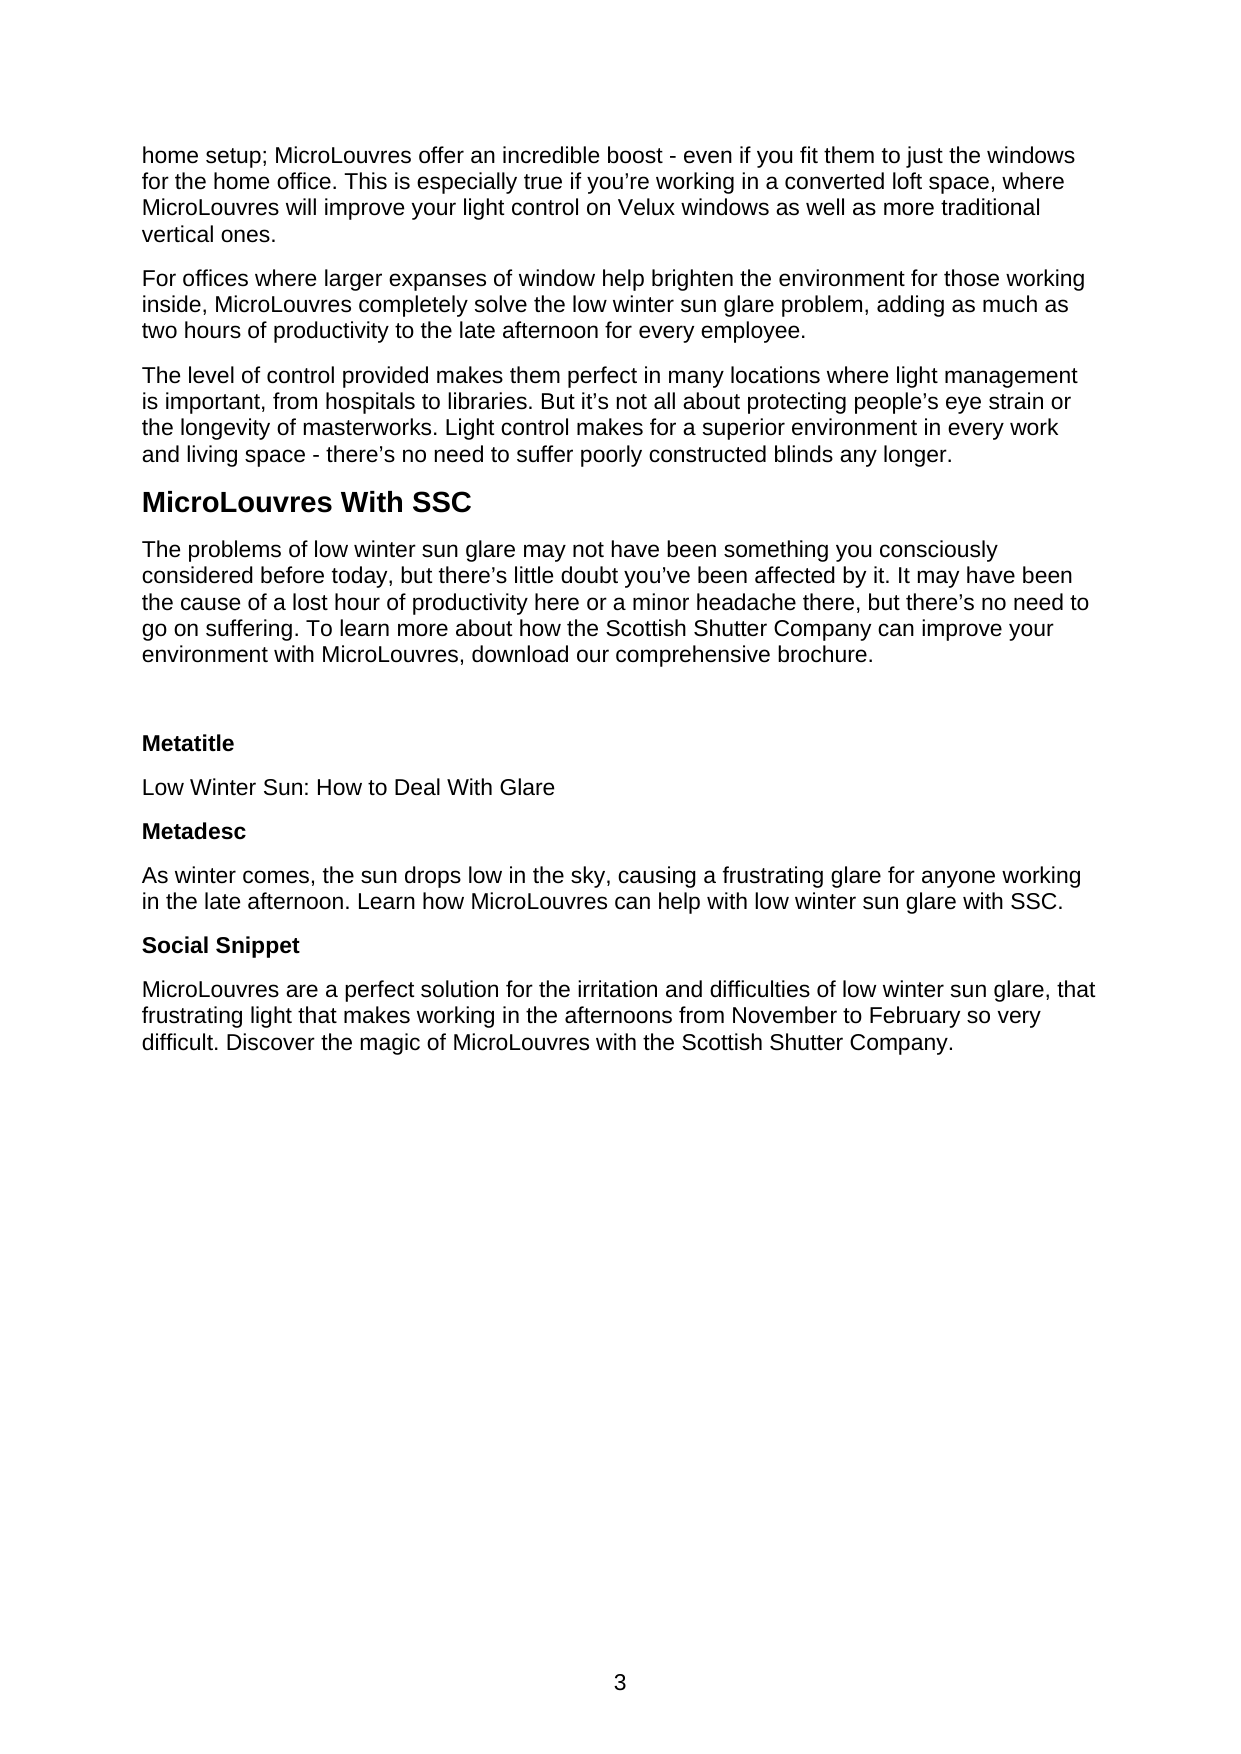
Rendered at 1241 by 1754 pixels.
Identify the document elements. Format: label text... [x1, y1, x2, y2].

text As winter comes, the sun drops low in the sky, causing a frustrating glare for anyone working in the late afternoon. Learn how MicroLouvres can help with low winter sun glare with SSC. [142, 862, 1098, 914]
text Metatitle [142, 729, 1098, 756]
text The problems of low winter sun glare may not have been something you consciously considered before today, but there’s little doubt you’ve been affected by it. It may have been the cause of a lost hour of productivity here or a minor headache there, but there’s no need to go on suffering. To learn more about how the Scottish Shutter Company can improve your environment with MicroLouvres, download our comprehensive brochure. [142, 536, 1098, 668]
text Low Winter Sun: How to Deal With Glare [142, 773, 1098, 800]
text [142, 142, 1098, 247]
text Social Snippet [142, 932, 1098, 958]
text MicroLouvres are a perfect solution for the irritation and difficulties of low winter sun glare, that frustrating light that makes working in the afternoons from November to February so very difficult. Discover the magic of MicroLouvres with the Scottish Shutter Company. [142, 976, 1098, 1055]
text The level of control provided makes them perfect in many locations where light management is important, from hospitals to libraries. But it’s not all about protecting people’s eye strain or the longevity of masterworks. Light control makes for a superior environment in every work and living space - there’s no need to suffer poorly constructed blinds any longer. [142, 362, 1098, 467]
text For offices where larger expanses of window help brighten the environment for those working inside, MicroLouvres completely solve the low winter sun glare problem, adding as much as two hours of productivity to the late afternoon for every employee. [142, 265, 1098, 344]
text Metadesc [142, 818, 1098, 844]
subtitle MicroLouvres With SSC [142, 485, 1098, 518]
